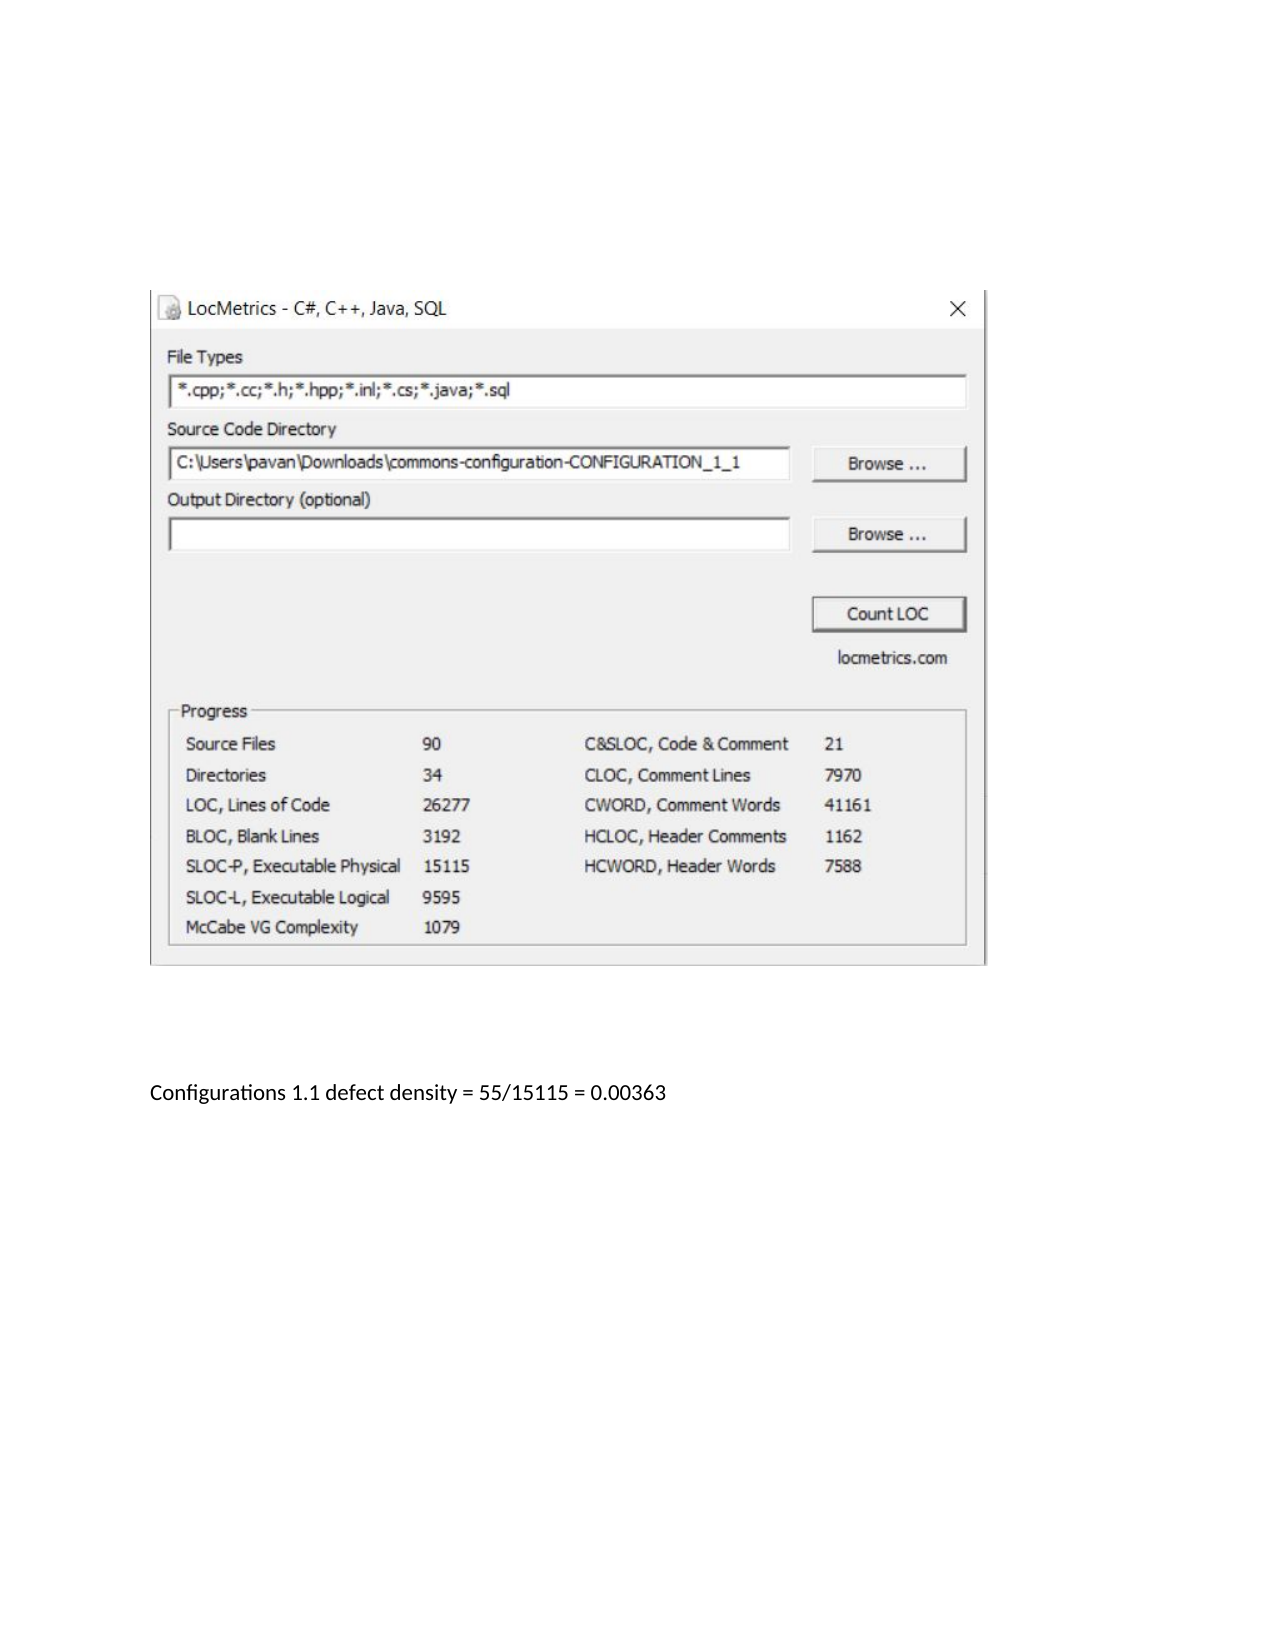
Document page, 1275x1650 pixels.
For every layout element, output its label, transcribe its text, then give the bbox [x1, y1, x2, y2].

picture [150, 290, 988, 966]
text Configurations 1.1 defect density = 55/15115 = 0.00363 [150, 1078, 1125, 1106]
